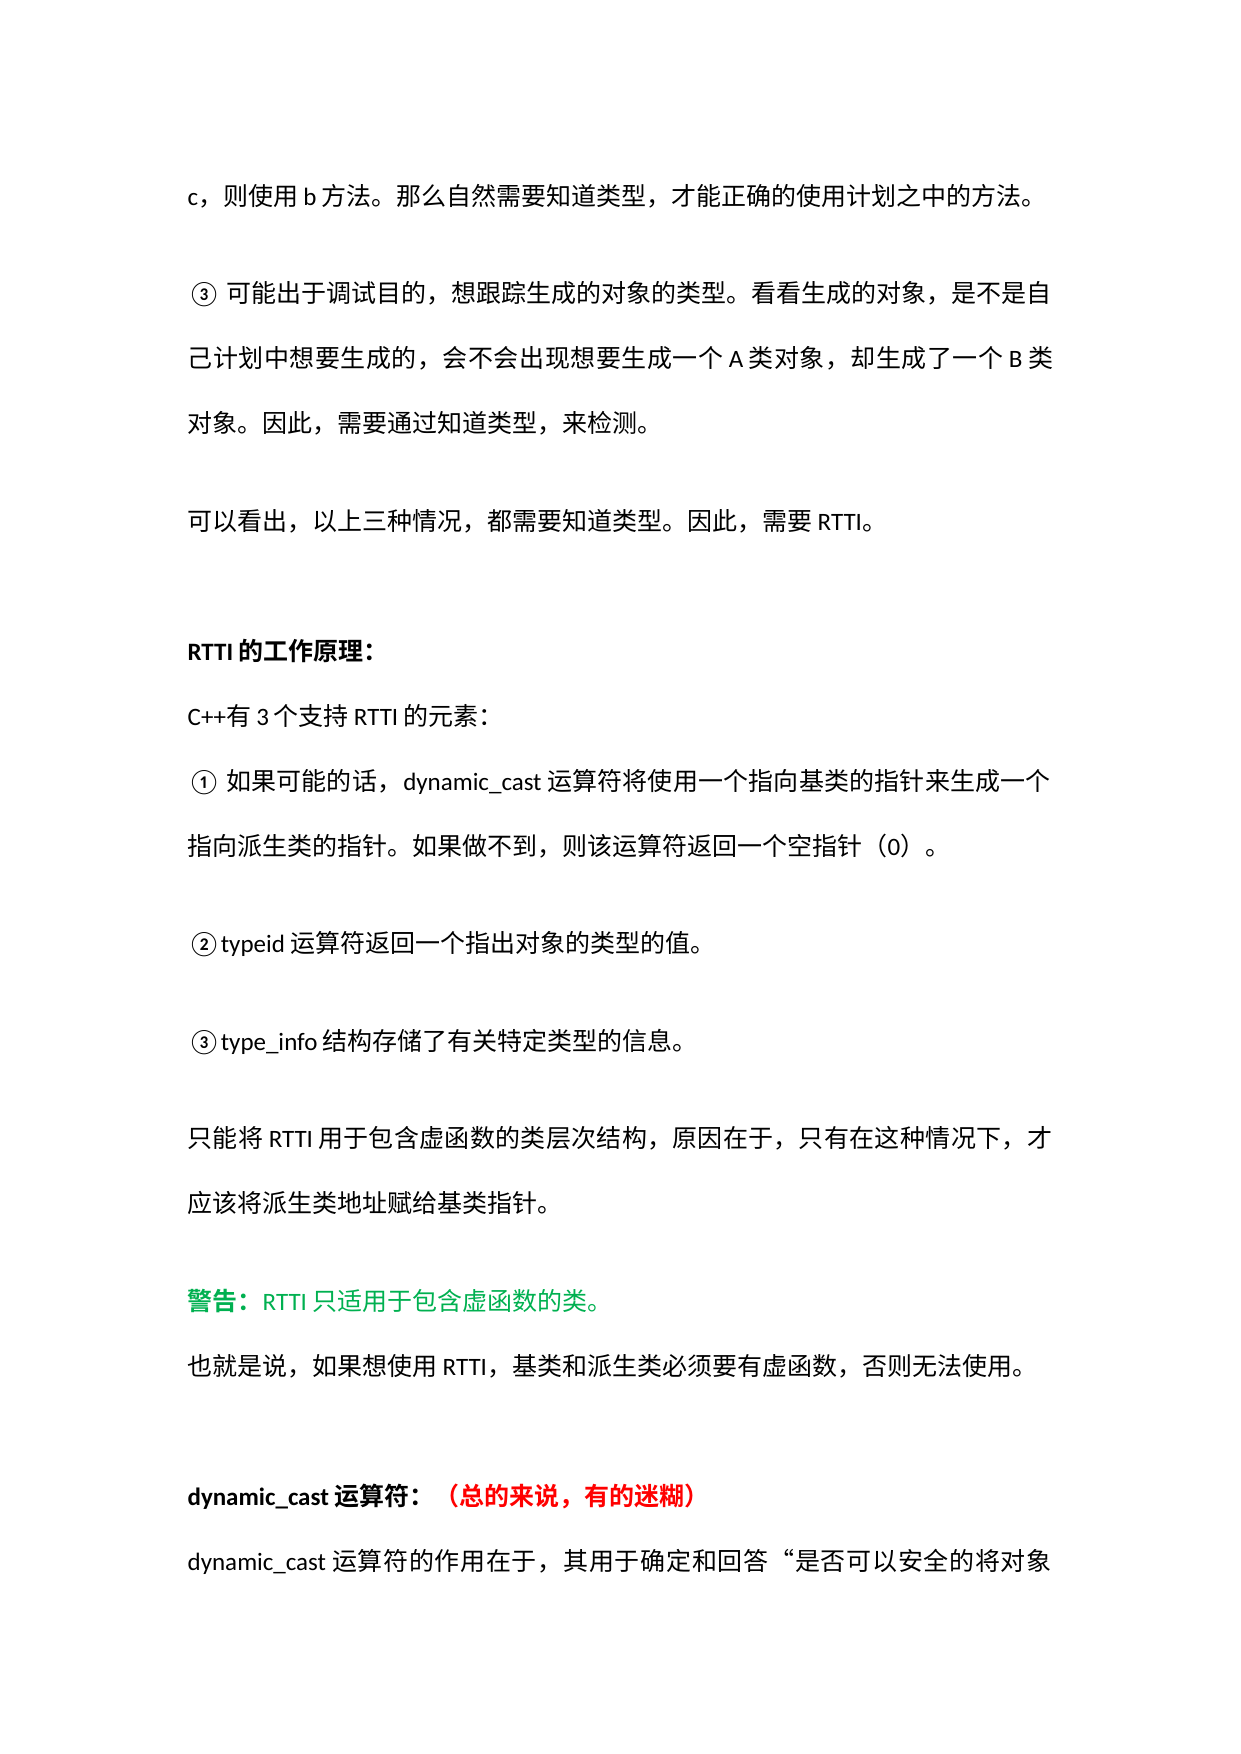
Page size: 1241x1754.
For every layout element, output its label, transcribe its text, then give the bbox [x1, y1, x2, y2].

text 只能将RTTI用于包含虚函数的类层次结构，原因在于，只有在这种情况下，才应该将派生类地址赋给基类指针。 [187, 1104, 1053, 1234]
text ③type_info结构存储了有关特定类型的信息。 [187, 1007, 1053, 1072]
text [187, 162, 1053, 227]
text RTTI的工作原理： [187, 617, 1053, 682]
text dynamic_cast运算符：（总的来说，有的迷糊） [187, 1462, 1053, 1527]
text ①如果可能的话，dynamic_cast运算符将使用一个指向基类的指针来生成一个指向派生类的指针。如果做不到，则该运算符返回一个空指针（0）。 [187, 747, 1053, 877]
text ②typeid运算符返回一个指出对象的类型的值。 [187, 909, 1053, 974]
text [187, 1527, 1053, 1592]
text ③可能出于调试目的，想跟踪生成的对象的类型。看看生成的对象，是不是自己计划中想要生成的，会不会出现想要生成一个A类对象，却生成了一个B类对象。因此，需要通过知道类型，来检测。 [187, 259, 1053, 454]
text 可以看出，以上三种情况，都需要知道类型。因此，需要RTTI。 [187, 487, 1053, 552]
text 也就是说，如果想使用RTTI，基类和派生类必须要有虚函数，否则无法使用。 [187, 1332, 1053, 1397]
text C++有3个支持RTTI的元素： [187, 682, 1053, 747]
text 警告：RTTI只适用于包含虚函数的类。 [187, 1267, 1053, 1332]
